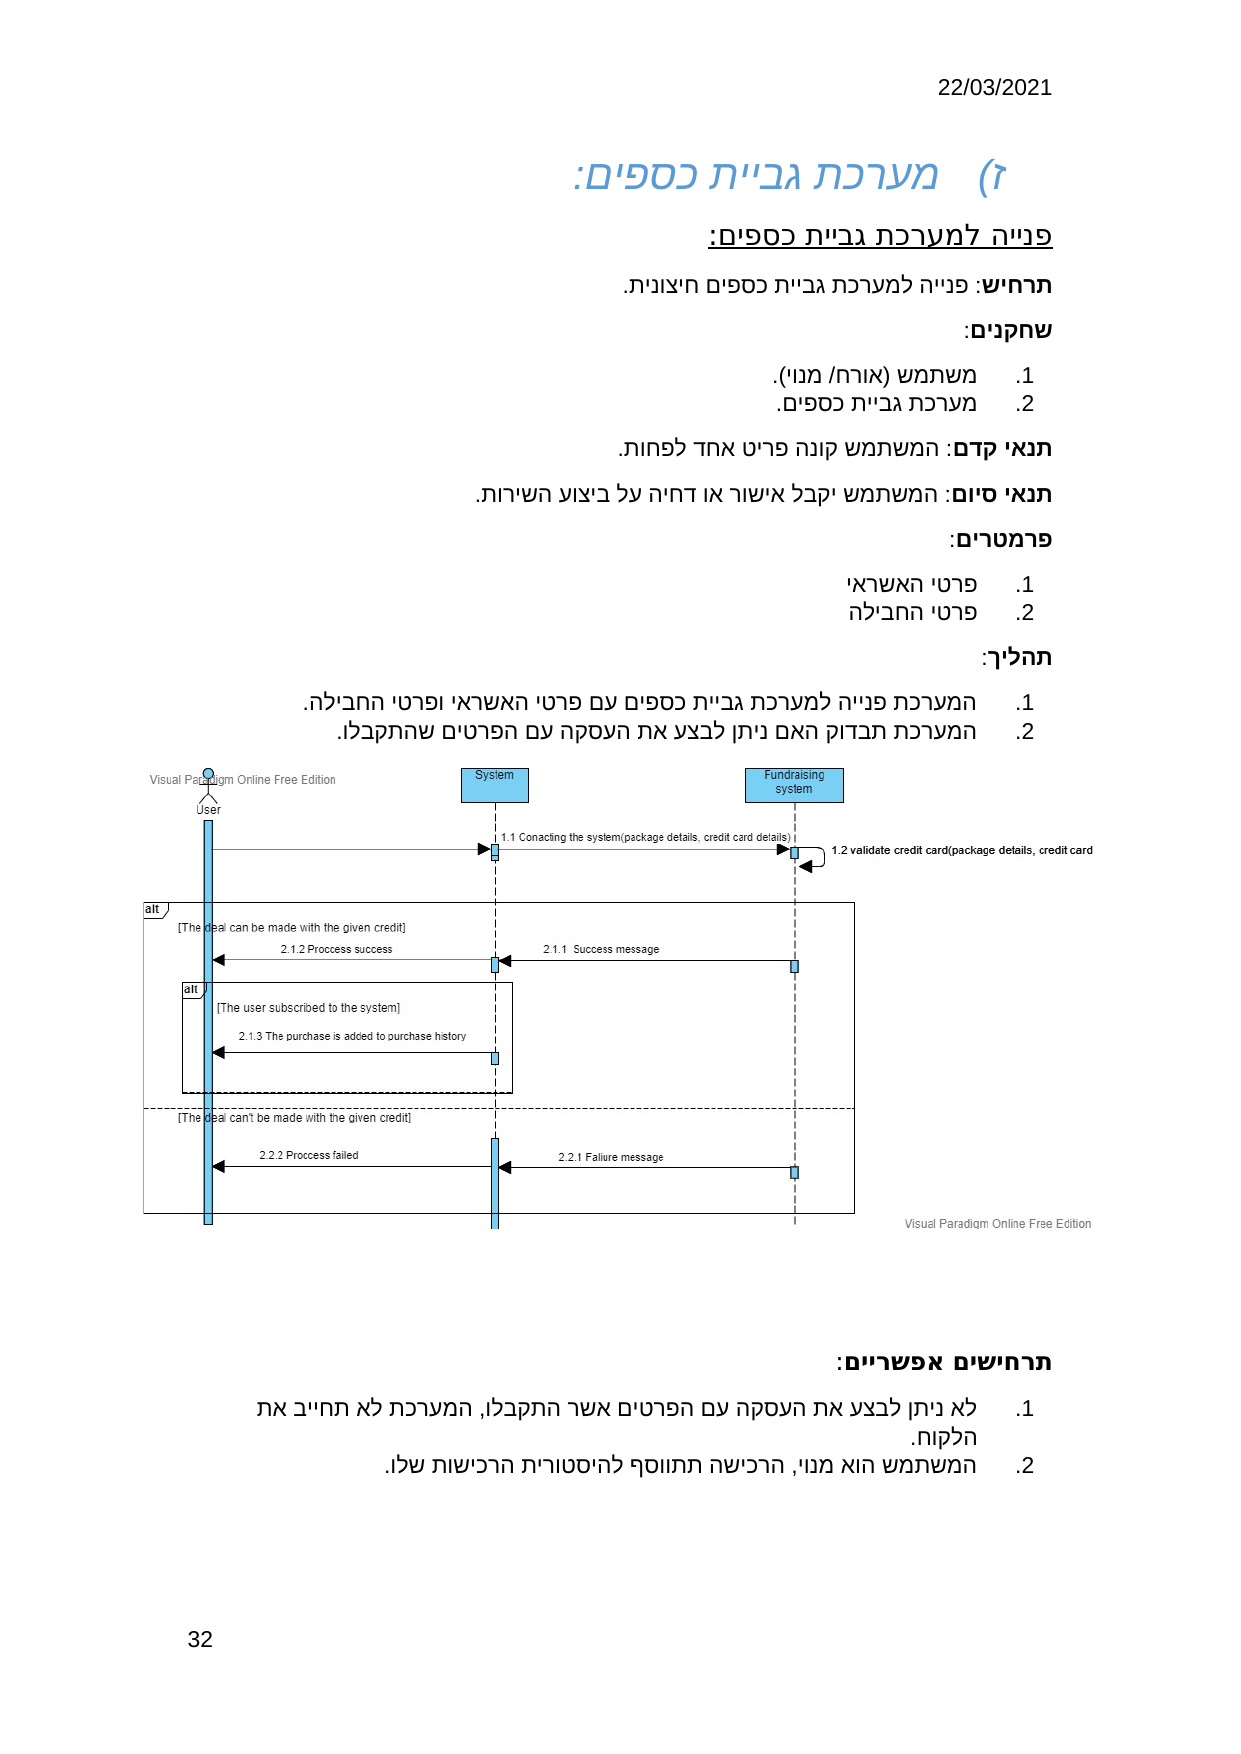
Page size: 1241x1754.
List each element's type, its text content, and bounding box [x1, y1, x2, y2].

list המערכת פנייה למערכת גביית כספים עם פרטי האשראי ופרטי החבילה. [187, 689, 1015, 716]
text תנאי קדם: המשתמש קונה פריט אחד לפחות. [187, 435, 1053, 462]
text תרחישים אפשריים: [187, 1347, 1053, 1376]
list מערכת גביית כספים. [187, 390, 1015, 417]
list לא ניתן לבצע את העסקה עם הפרטים אשר התקבלו, המערכת לא תחייב את הלקוח. [187, 1395, 1015, 1450]
list פרטי האשראי [187, 571, 1015, 597]
list המשתמש הוא מנוי, הרכישה תתווסף להיסטורית הרכישות שלו. [187, 1452, 1015, 1478]
text תרחיש: פנייה למערכת גביית כספים חיצונית. [187, 272, 1053, 298]
list מערכת גביית כספים: [187, 150, 978, 198]
list המערכת תבדוק האם ניתן לבצע את העסקה עם הפרטים שהתקבלו. [187, 718, 1015, 744]
text שחקנים: [187, 317, 1053, 343]
list משתמש (אורח/ מנוי). [187, 362, 1015, 388]
text תנאי סיום: המשתמש יקבל אישור או דחיה על ביצוע השירות. [187, 481, 1053, 507]
text תהליך: [187, 644, 1053, 671]
text פרמטרים: [187, 526, 1053, 552]
picture [143, 768, 1092, 1229]
list פרטי החבילה [187, 599, 1015, 626]
text פנייה למערכת גביית כספים: [187, 218, 1053, 252]
